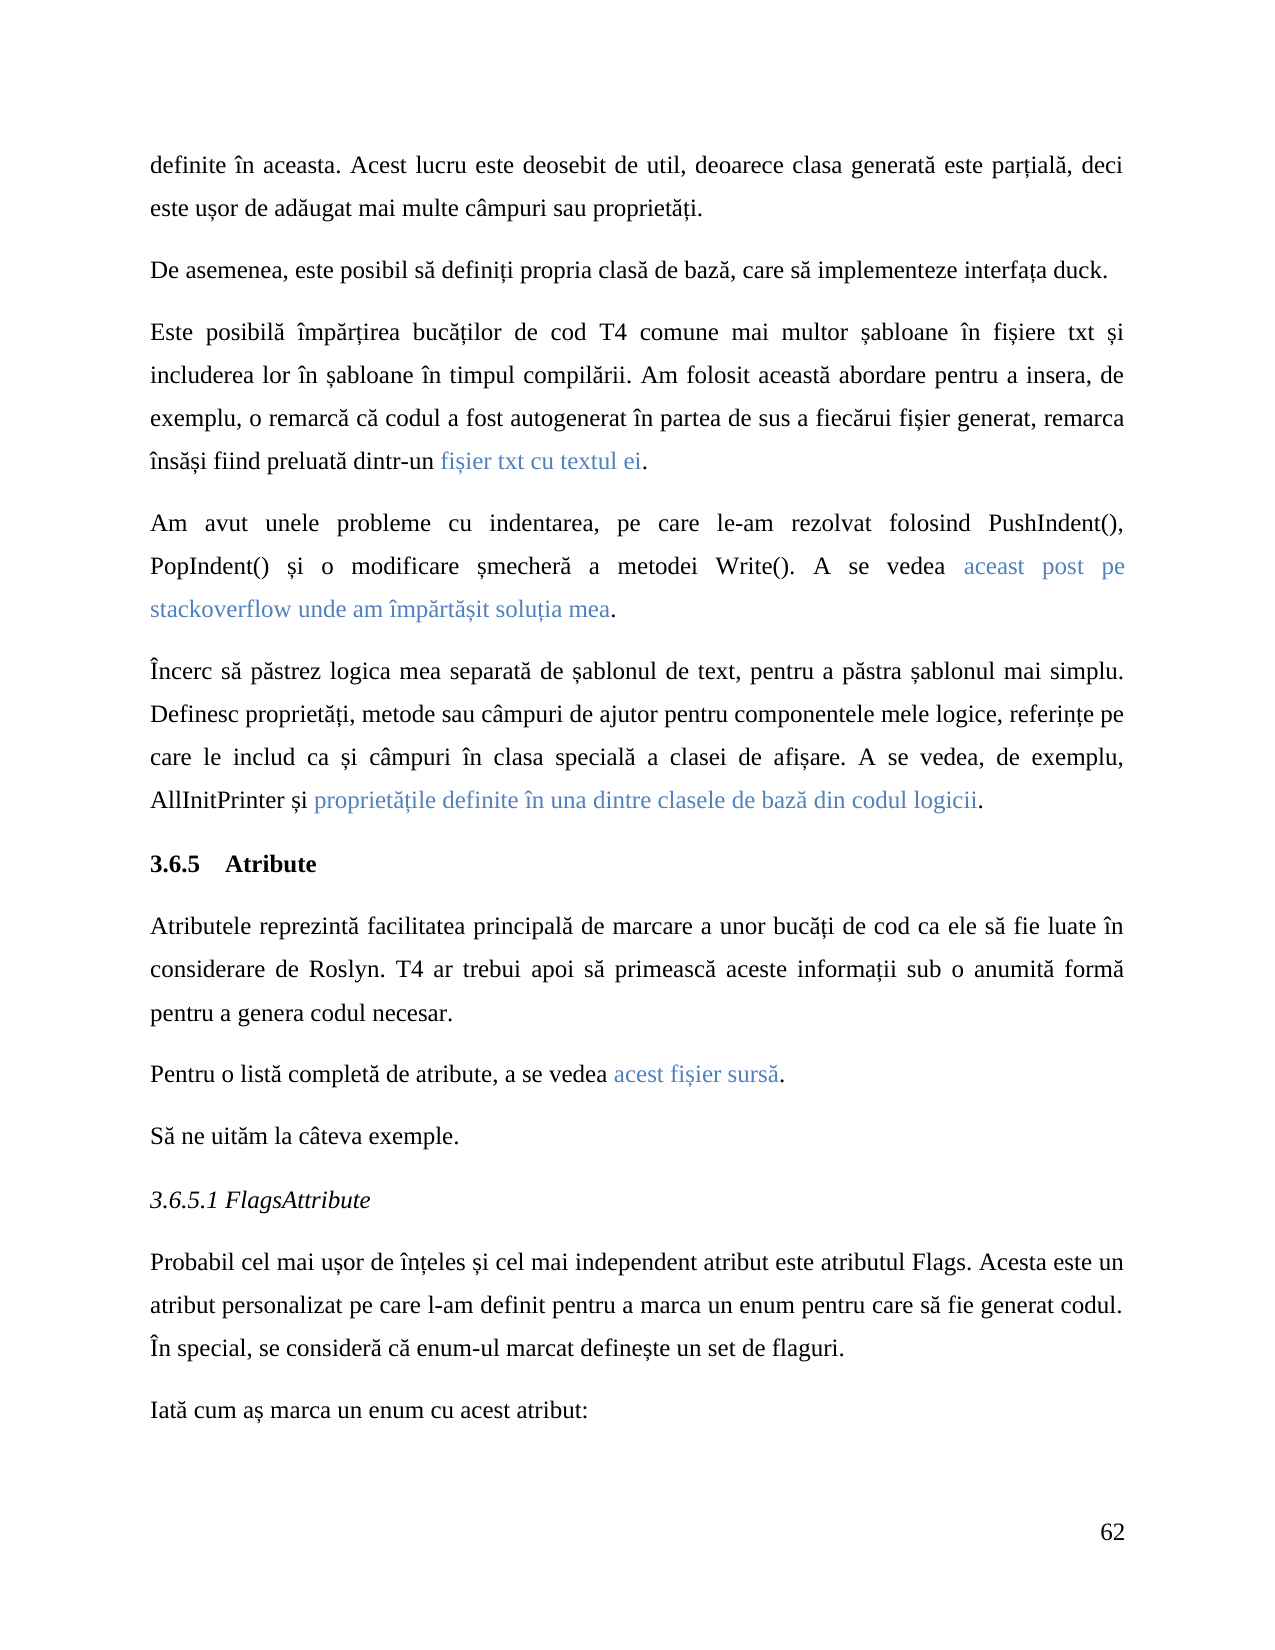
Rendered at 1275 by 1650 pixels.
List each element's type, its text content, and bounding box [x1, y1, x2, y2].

subtitle 3.6.5.1 FlagsAttribute [150, 1185, 1125, 1214]
text De asemenea, este posibil să definiți propria clasă de bază, care să implementeze interfața duck. [150, 255, 1125, 284]
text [150, 150, 1125, 222]
text Pentru o listă completă de atribute, a se vedea acest fișier sursă. [150, 1059, 1125, 1088]
text Iată cum aș marca un enum cu acest atribut: [150, 1395, 1125, 1424]
subtitle 3.6.5 Atribute [150, 849, 1125, 878]
text Probabil cel mai ușor de înțeles și cel mai independent atribut este atributul Flags. Acesta este un atribut personalizat pe care l-am definit pentru a marca un enum pentru care să fie generat codul. În special, se consideră că enum-ul marcat definește un set de flaguri. [150, 1247, 1125, 1362]
text Este posibilă împărțirea bucăților de cod T4 comune mai multor șabloane în fișiere txt și includerea lor în șabloane în timpul compilării. Am folosit această abordare pentru a insera, de exemplu, o remarcă că codul a fost autogenerat în partea de sus a fiecărui fișier generat, remarca însăși fiind preluată dintr-un fișier txt cu textul ei. [150, 317, 1125, 475]
text Atributele reprezintă facilitatea principală de marcare a unor bucăți de cod ca ele să fie luate în considerare de Roslyn. T4 ar trebui apoi să primească aceste informații sub o anumită formă pentru a genera codul necesar. [150, 911, 1125, 1026]
text Încerc să păstrez logica mea separată de șablonul de text, pentru a păstra șablonul mai simplu. Definesc proprietăți, metode sau câmpuri de ajutor pentru componentele mele logice, referințe pe care le includ ca și câmpuri în clasa specială a clasei de afișare. A se vedea, de exemplu, AllInitPrinter și proprietățile definite în una dintre clasele de bază din codul logicii. [150, 656, 1125, 814]
text Am avut unele probleme cu indentarea, pe care le-am rezolvat folosind PushIndent(), PopIndent() și o modificare șmecheră a metodei Write(). A se vedea aceast post pe stackoverflow unde am împărtășit soluția mea. [150, 508, 1125, 623]
text Să ne uităm la câteva exemple. [150, 1121, 1125, 1150]
